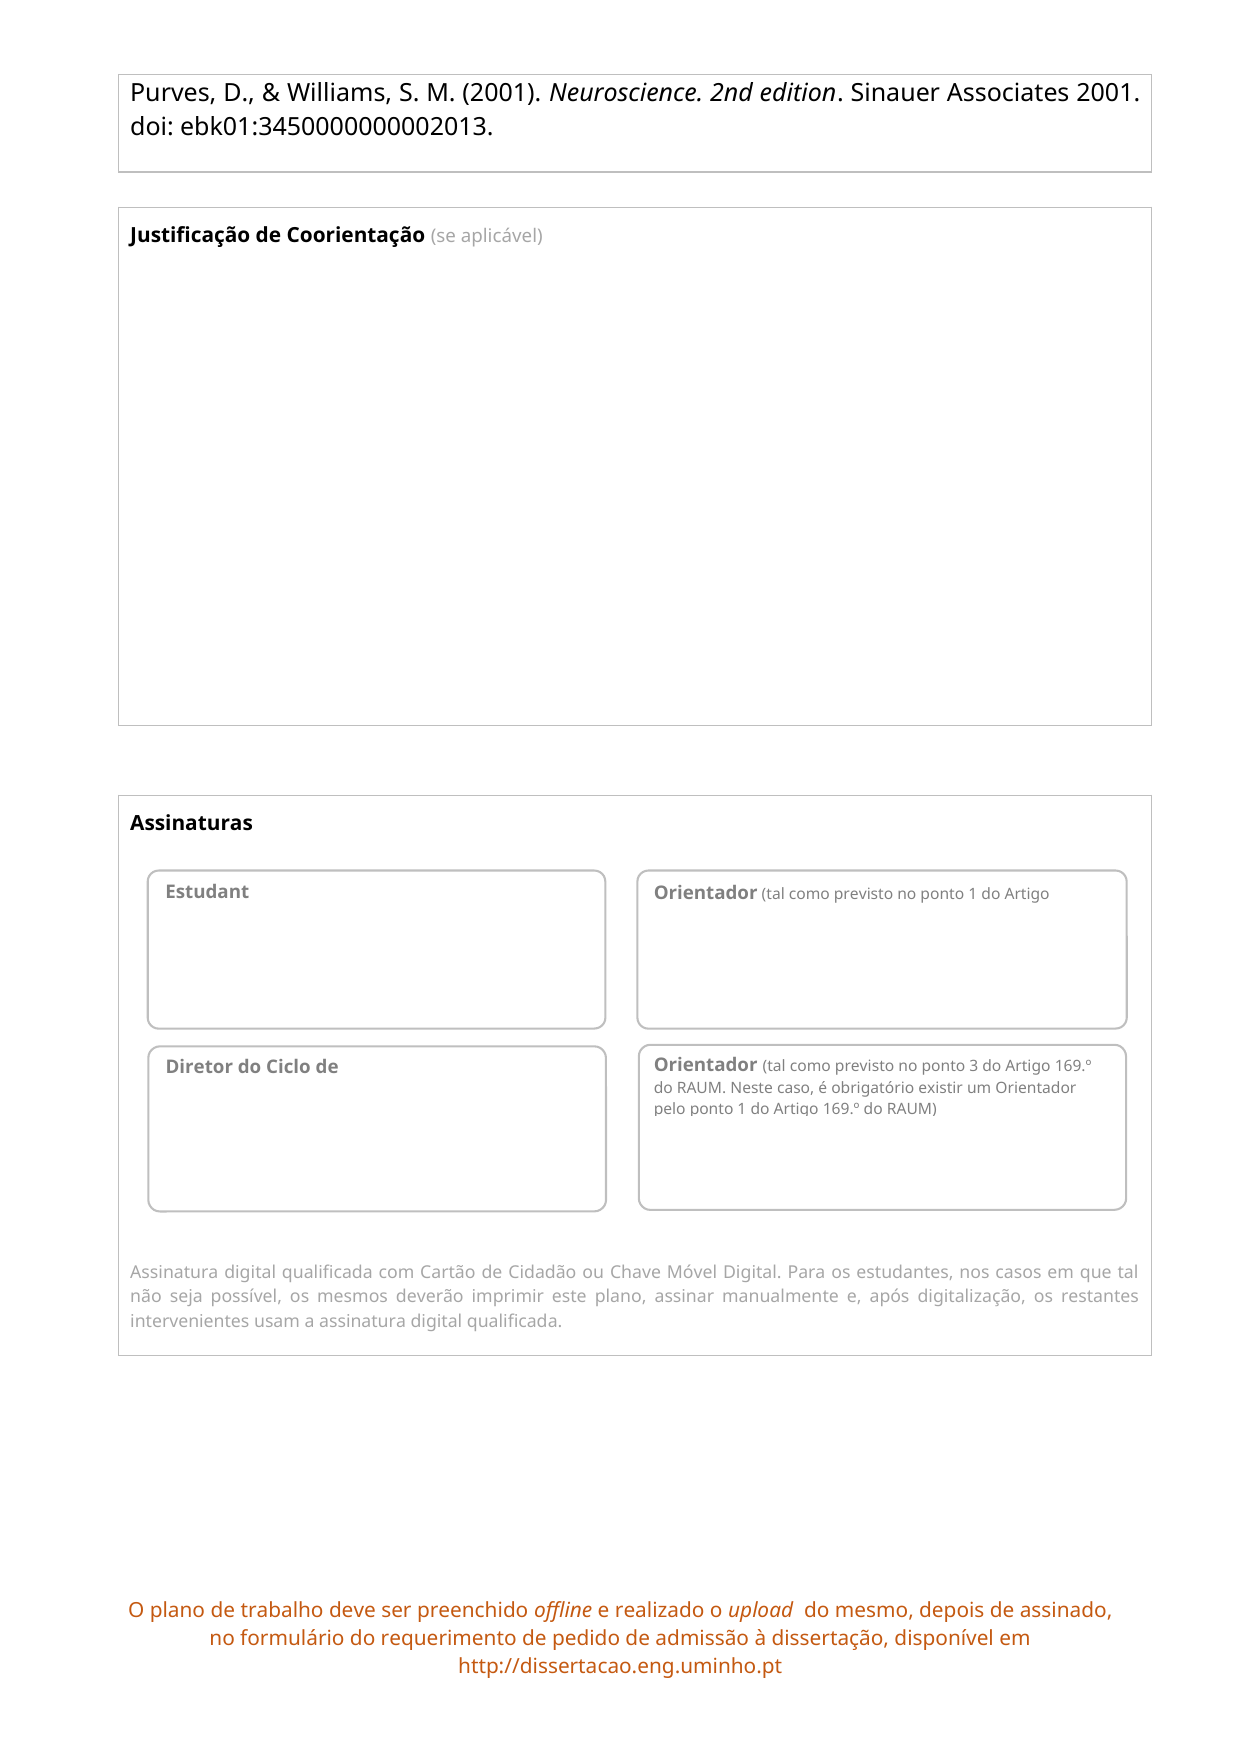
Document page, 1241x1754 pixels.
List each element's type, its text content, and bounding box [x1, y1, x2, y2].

table_header Justificação de Coorientação (se aplicável) [119, 208, 1151, 725]
table_header Assinaturas Assinatura digital qualificada com Cartão de Cidadão ou Chave Móvel Digital. Para os estudantes, nos casos em que tal não seja possível, os mesmos deverão imprimir este plano, assinar manualmente e, após digitalização, os restantes intervenientes usam a assinatura digital qualificada. [119, 796, 1151, 1355]
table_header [119, 75, 1151, 171]
